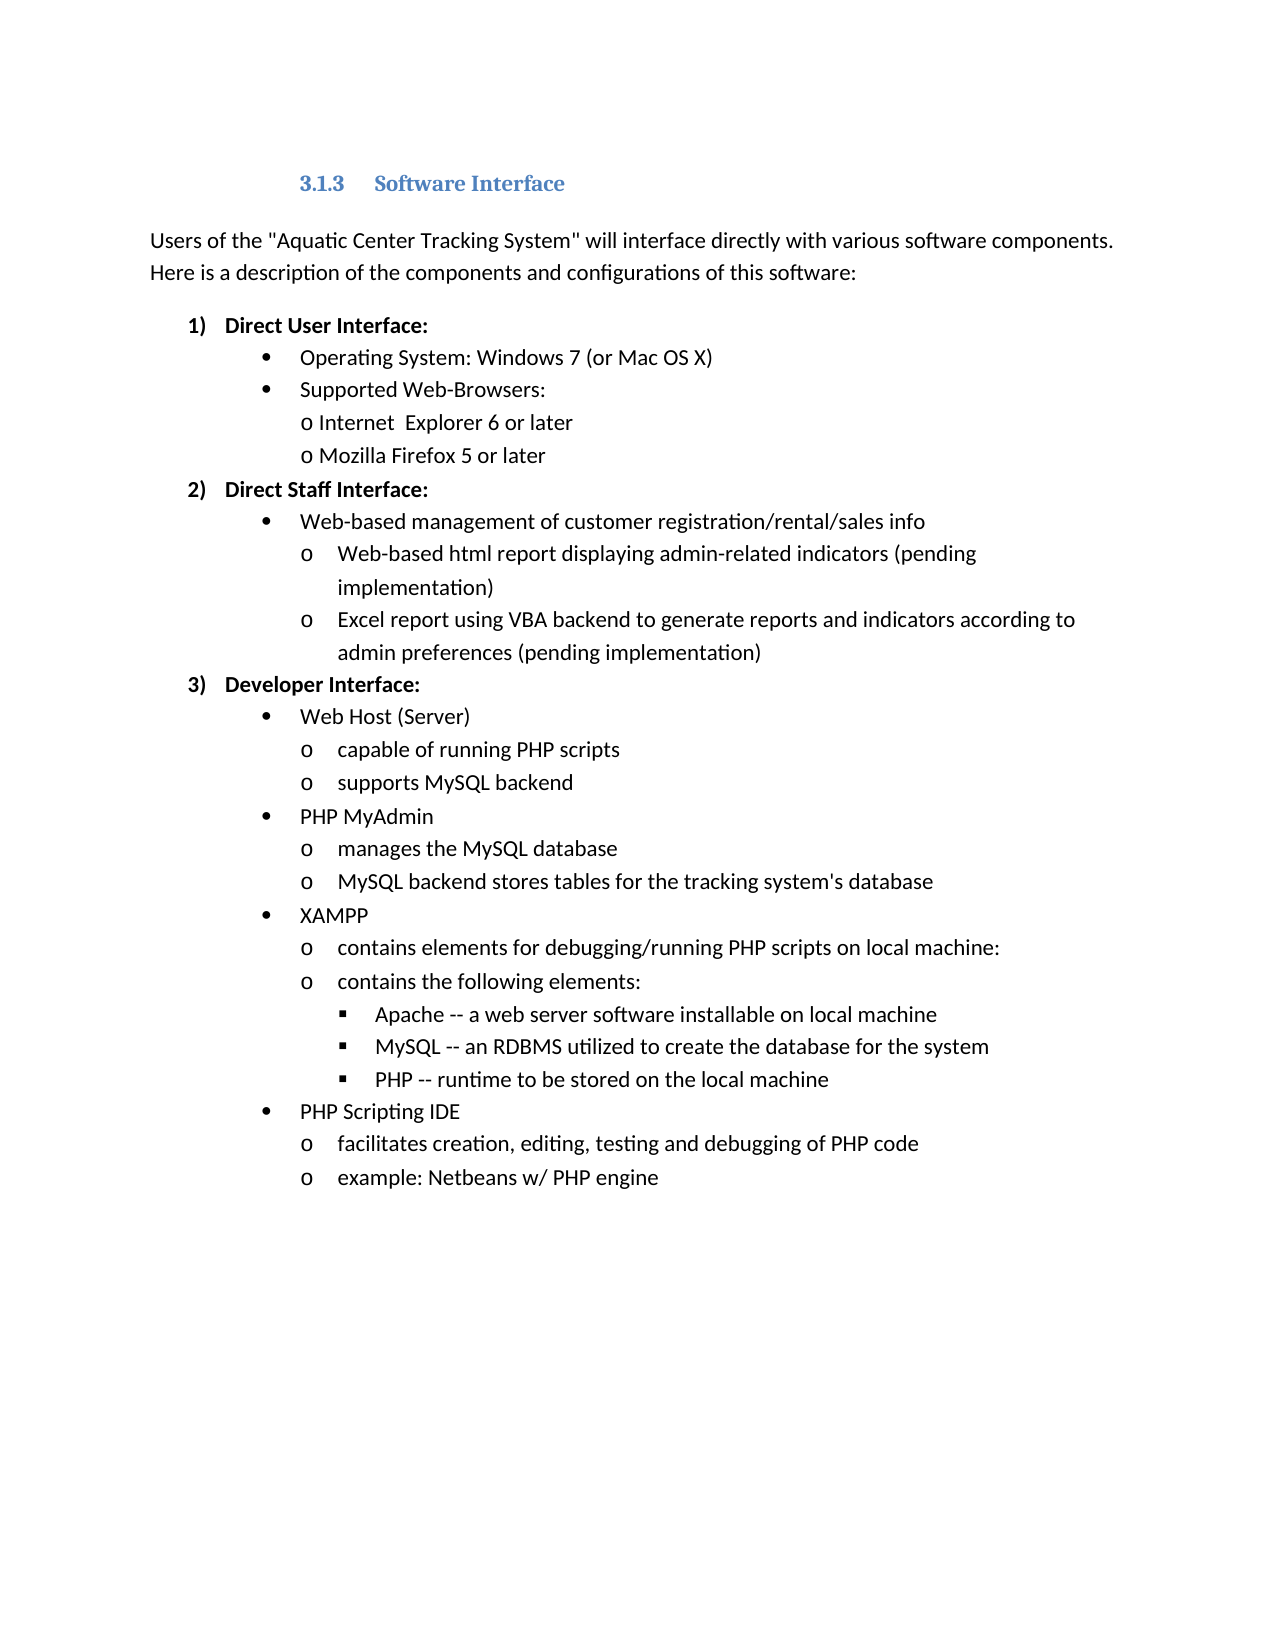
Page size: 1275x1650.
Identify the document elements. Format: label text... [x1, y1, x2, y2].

list Mozilla Firefox 5 or later [300, 441, 1125, 471]
list Direct Staff Interface: [187, 475, 1125, 503]
list MySQL backend stores tables for the tracking system's database [300, 867, 1125, 897]
list PHP -- runtime to be stored on the local machine [337, 1065, 1125, 1093]
list Web Host (Server) [262, 702, 1125, 731]
list manages the MySQL database [300, 834, 1125, 863]
list Web-based html report displaying admin-related indicators (pending implementation) [300, 539, 1125, 601]
list Developer Interface: [187, 670, 1125, 698]
list Supported Web-Browsers: [262, 376, 1125, 404]
list Direct User Interface: [187, 311, 1125, 339]
list facilitates creation, editing, testing and debugging of PHP code [300, 1129, 1125, 1158]
subtitle Software Interface [300, 171, 1125, 197]
list Excel report using VBA backend to generate reports and indicators according to admin preferences (pending implementation) [300, 605, 1125, 666]
list Internet Explorer 6 or later [300, 408, 1125, 437]
list Operating System: Windows 7 (or Mac OS X) [262, 343, 1125, 371]
list XAMPP [262, 901, 1125, 929]
list example: Netbeans w/ PHP engine [300, 1163, 1125, 1192]
list Web-based management of customer registration/rental/sales info [262, 507, 1125, 535]
list capable of running PHP scripts [300, 735, 1125, 764]
list PHP Scripting IDE [262, 1097, 1125, 1125]
list PHP MyAdmin [262, 802, 1125, 830]
list contains the following elements: [300, 967, 1125, 996]
list contains elements for debugging/running PHP scripts on local machine: [300, 933, 1125, 962]
list supports MySQL backend [300, 768, 1125, 797]
list MySQL -- an RDBMS utilized to create the database for the system [337, 1032, 1125, 1061]
list Apache -- a web server software installable on local machine [337, 1000, 1125, 1028]
text Users of the "Aquatic Center Tracking System" will interface directly with various software components. Here is a description of the components and configurations of this software: [150, 226, 1125, 286]
